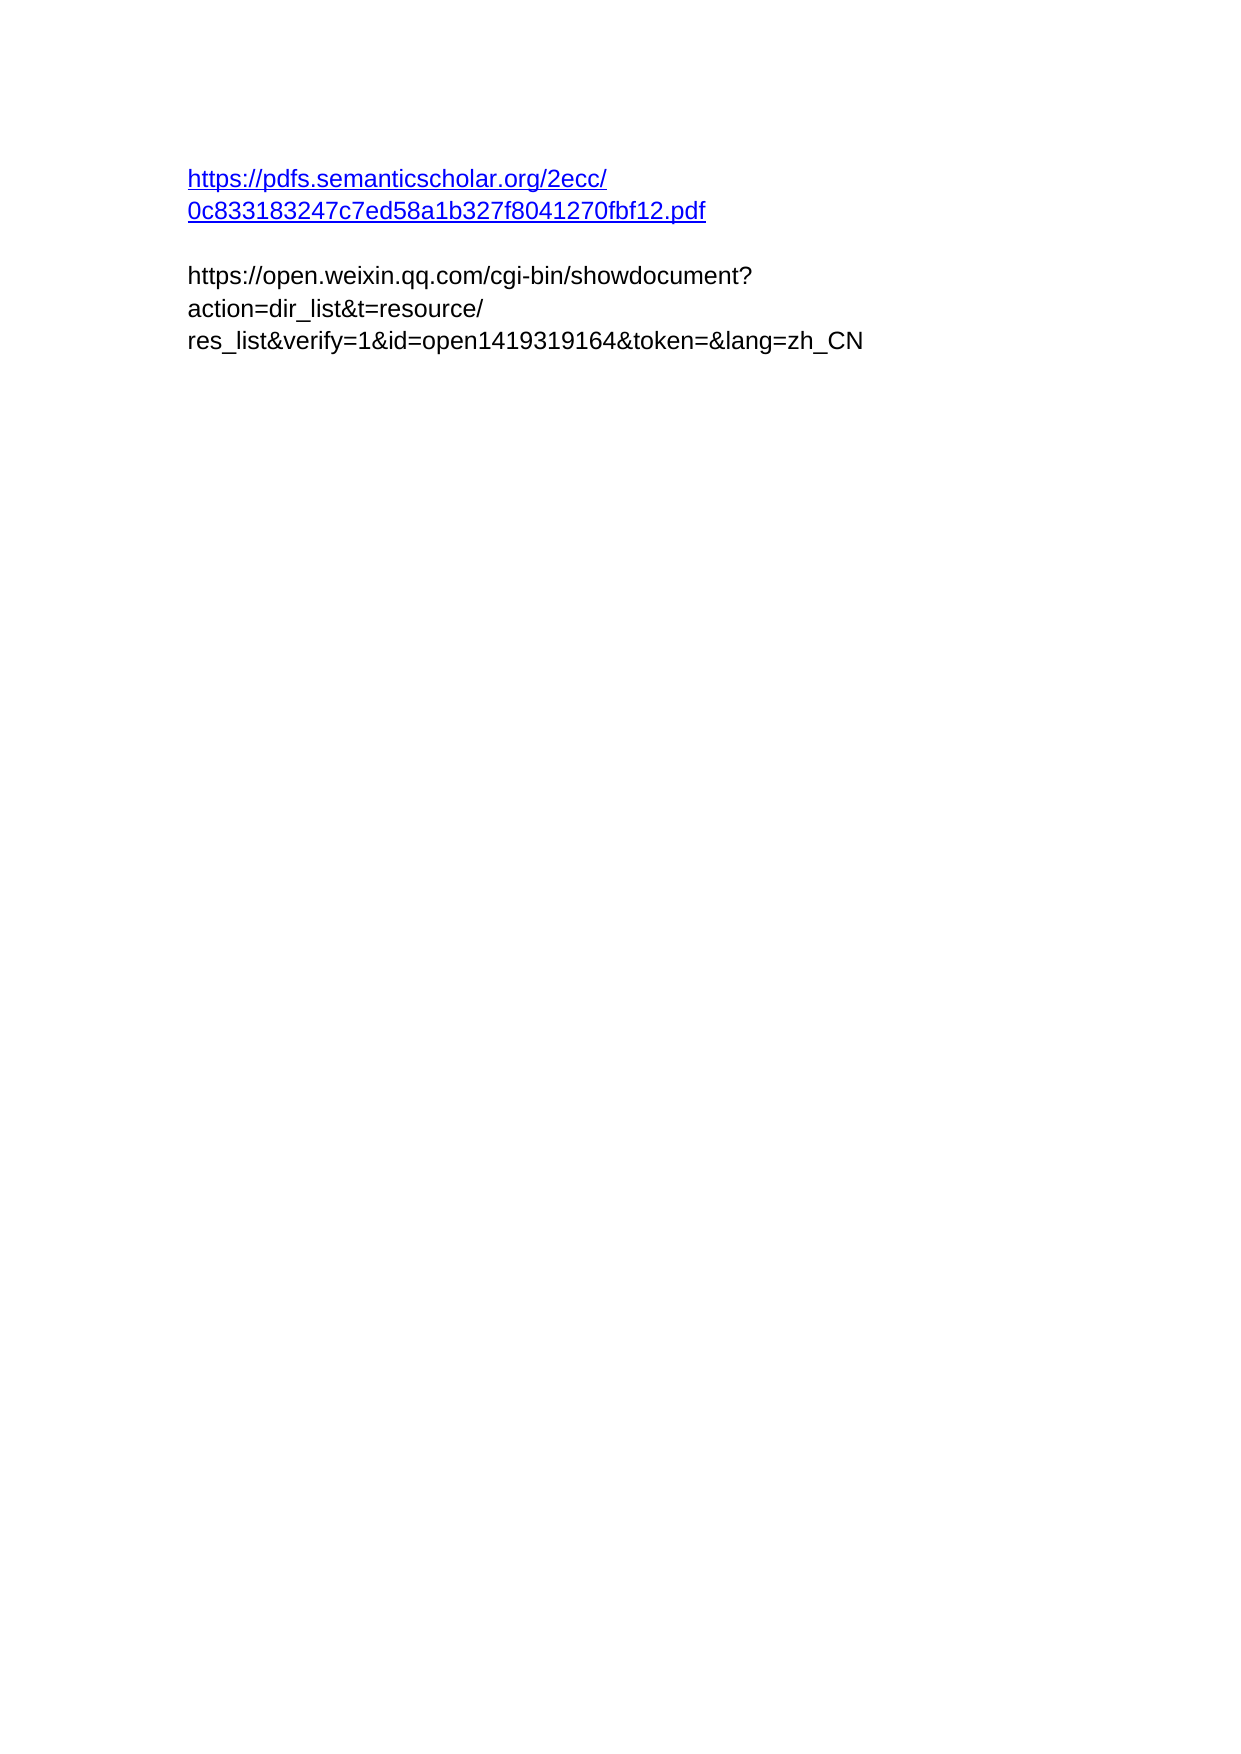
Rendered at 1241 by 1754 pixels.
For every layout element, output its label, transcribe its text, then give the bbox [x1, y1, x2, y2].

text https://pdfs.semanticscholar.org/2ecc/0c833183247c7ed58a1b327f8041270fbf12.pdf [187, 162, 1053, 227]
text https://open.weixin.qq.com/cgi-bin/showdocument?action=dir_list&t=resource/res_list&verify=1&id=open1419319164&token=&lang=zh_CN [187, 259, 1053, 357]
